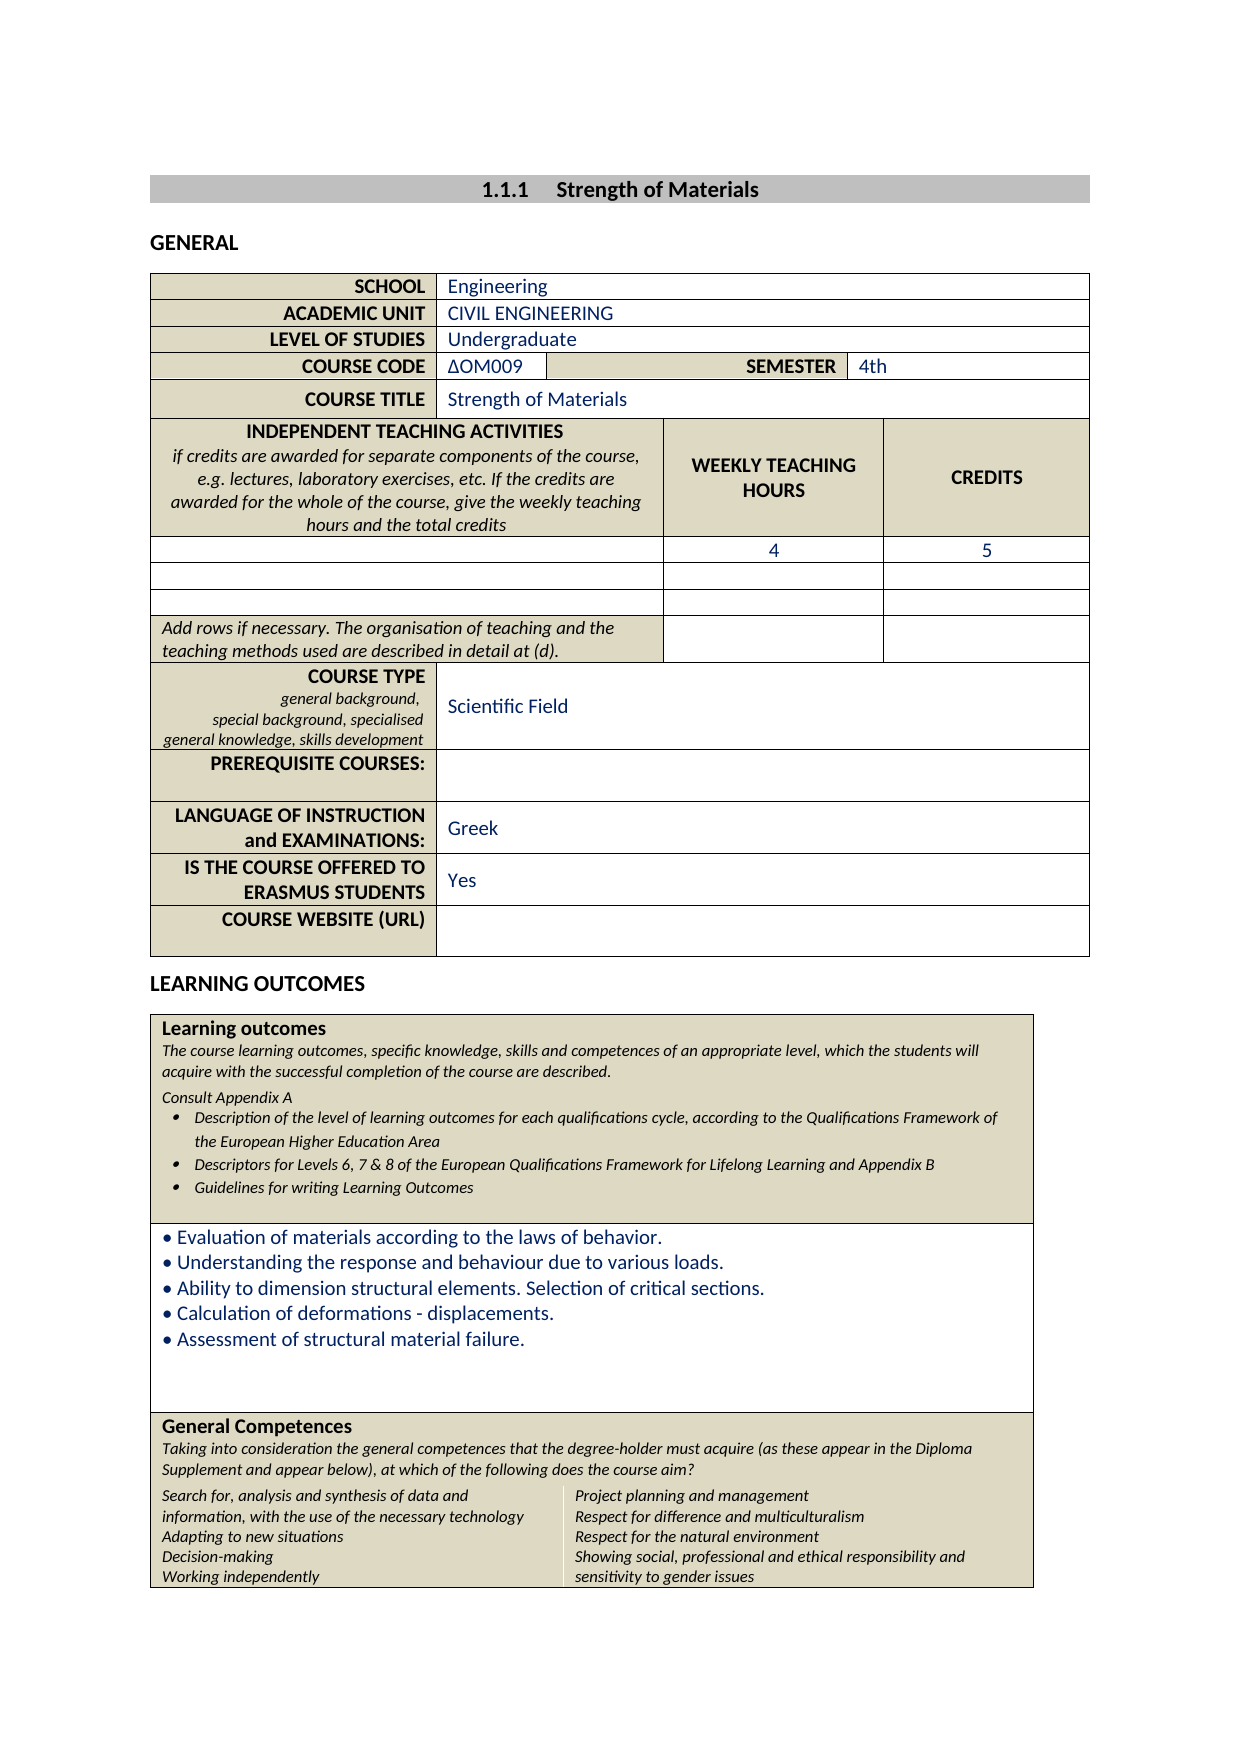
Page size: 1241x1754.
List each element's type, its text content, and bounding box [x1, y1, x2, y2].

table_cell [664, 590, 883, 615]
table_cell Civil Engineering [437, 300, 1089, 326]
table_cell LEVEL OF STUDIES [151, 327, 436, 352]
table_cell INDEPENDENT TEACHING ACTIVITIES if credits are awarded for separate components of the course, e.g. lectures, laboratory exercises, etc. If the credits are awarded for the whole of the course, give the weekly teaching hours and the total credits [151, 419, 663, 536]
table_cell The course learning outcomes, specific knowledge, skills and competences of an appropriate level, which the students will acquire with the successful completion of the course are described. Consult Appendix A Description of the level of learning outcomes for each qualifications cycle, according to the Qualifications Framework of the European Higher Education Area Descriptors for Levels 6, 7 & 8 of the European Qualifications Framework for Lifelong Learning and Appendix B Guidelines for writing Learning Outcomes [151, 1041, 1033, 1223]
table_cell [437, 906, 1089, 956]
table_cell COURSE WEBSITE (URL) [151, 906, 436, 956]
table_cell [151, 537, 663, 562]
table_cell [564, 1486, 1033, 1587]
table_cell PREREQUISITE COURSES: [151, 750, 436, 801]
table_header Learning outcomes [151, 1015, 1033, 1041]
table_cell Greek [437, 802, 1089, 853]
table_cell WEEKLY TEACHING HOURS [664, 419, 883, 536]
table_cell COURSE CODE [151, 353, 436, 378]
table_cell CREDITS [884, 419, 1089, 536]
text GENERAL [150, 228, 1090, 256]
table_cell General Competences [151, 1413, 1033, 1439]
table_header SCHOOL [151, 274, 436, 299]
table_cell LANGUAGE OF INSTRUCTION and EXAMINATIONS: [151, 802, 436, 853]
table_cell ΔΟΜ009 [437, 353, 546, 378]
table_cell Strength of Materials [437, 380, 1089, 418]
table_cell Undergraduate [437, 327, 1089, 352]
table_cell 5 [884, 537, 1089, 562]
table_cell SEMESTER [547, 353, 847, 378]
table_cell [151, 563, 663, 589]
table_cell 4th [848, 353, 1089, 378]
table_cell [664, 563, 883, 589]
table_cell Add rows if necessary. The organisation of teaching and the teaching methods used are described in detail at (d). [151, 616, 663, 662]
table_cell Taking into consideration the general competences that the degree-holder must acquire (as these appear in the Diploma Supplement and appear below), at which of the following does the course aim? [151, 1439, 1033, 1486]
table_cell COURSE TITLE [151, 380, 436, 418]
table_cell IS THE COURSE OFFERED TO ERASMUS STUDENTS [151, 854, 436, 905]
text LEARNING OUTCOMES [150, 969, 1090, 997]
table_cell • Evaluation of materials according to the laws of behavior. • Understanding the response and behaviour due to various loads. • Ability to dimension structural elements. Selection of critical sections. • Calculation of deformations - displacements. • Assessment of structural material failure. [151, 1224, 1033, 1412]
table_cell ACADEMIC UNIT [151, 300, 436, 326]
subtitle Strength of Materials [150, 175, 1090, 203]
table_cell [884, 590, 1089, 615]
table_cell [664, 616, 883, 662]
table_cell Yes [437, 854, 1089, 905]
table_cell 4 [664, 537, 883, 562]
table_cell COURSE TYPE general background, special background, specialised general knowledge, skills development [151, 663, 436, 749]
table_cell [151, 1486, 563, 1587]
table_cell [437, 750, 1089, 801]
table_cell [884, 616, 1089, 662]
table_cell Scientific Field [437, 663, 1089, 749]
table_cell [884, 563, 1089, 589]
table_header Engineering [437, 274, 1089, 299]
table_cell [151, 590, 663, 615]
